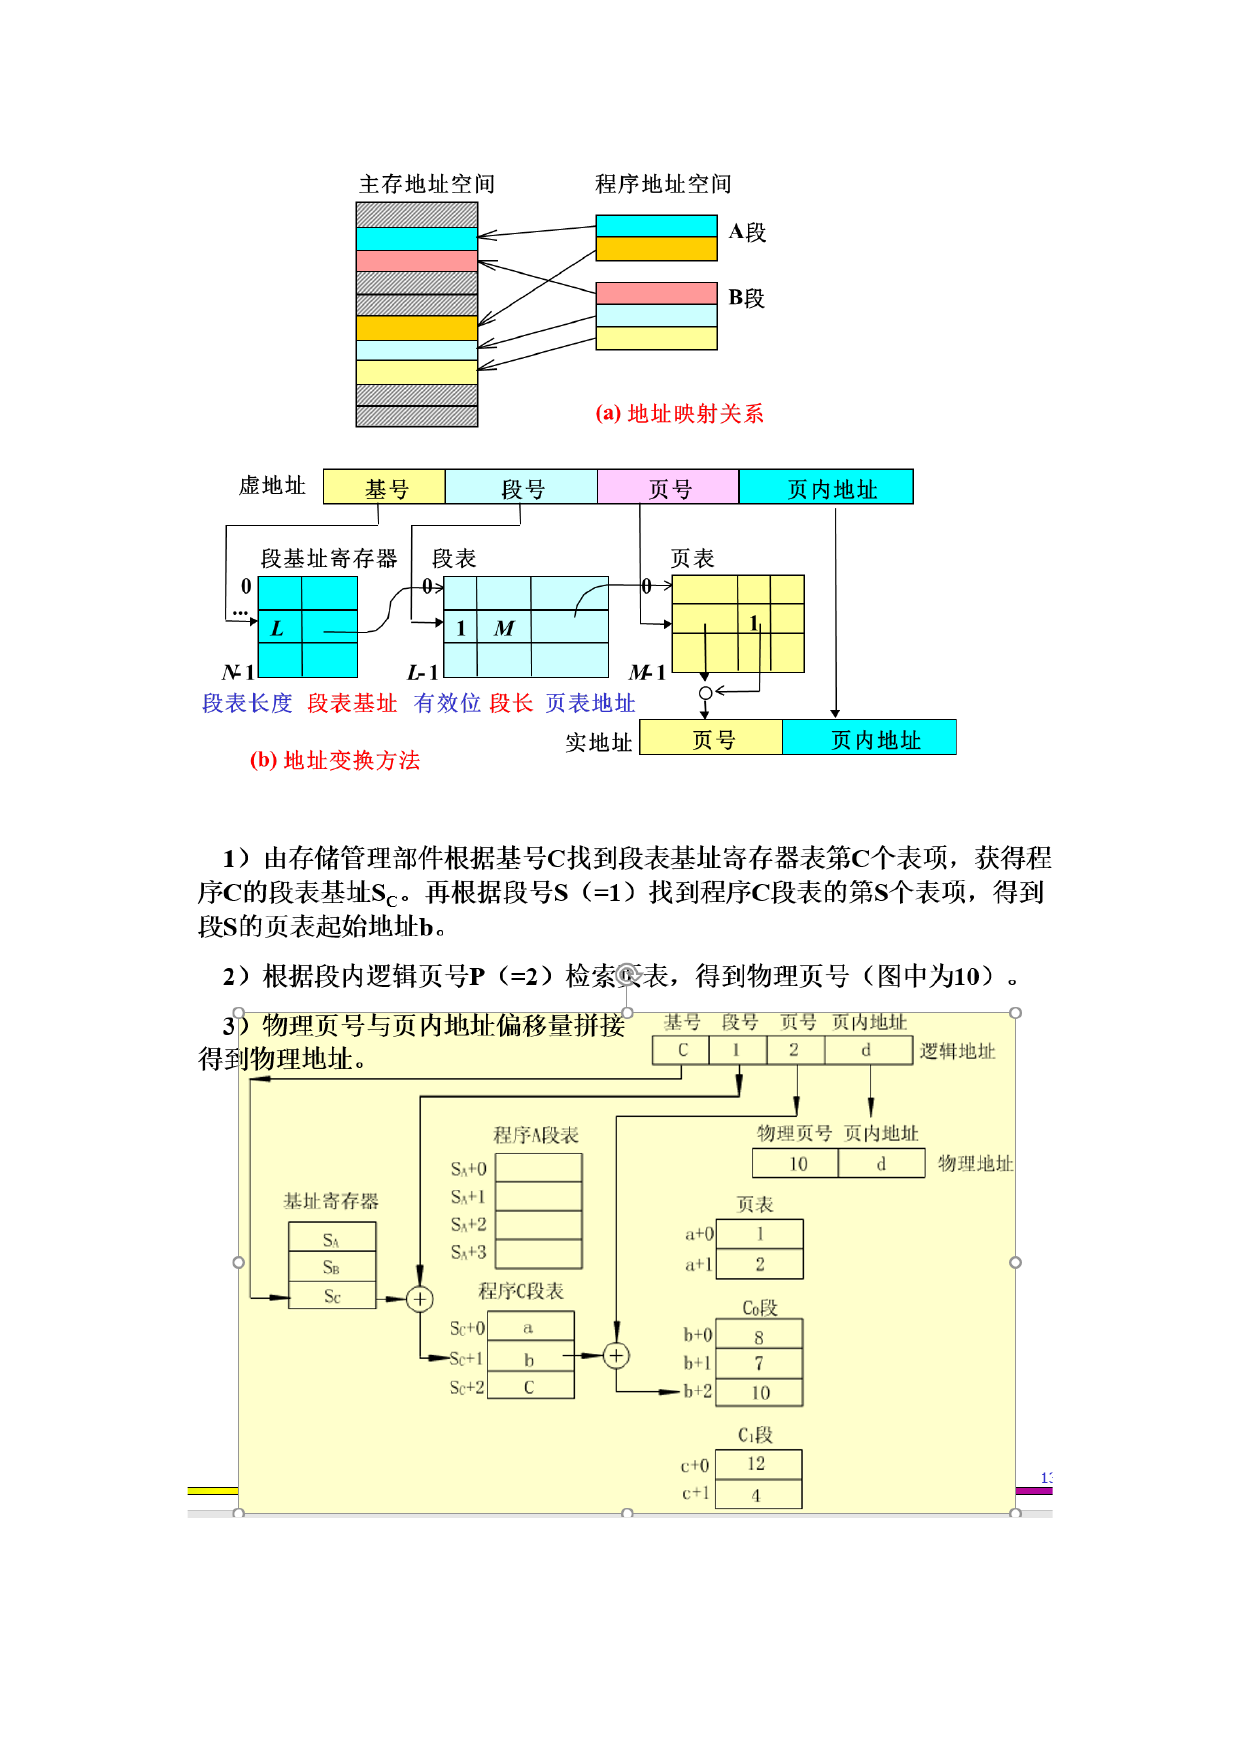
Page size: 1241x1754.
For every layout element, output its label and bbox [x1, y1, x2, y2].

picture [187, 162, 957, 786]
picture [187, 844, 1053, 1518]
